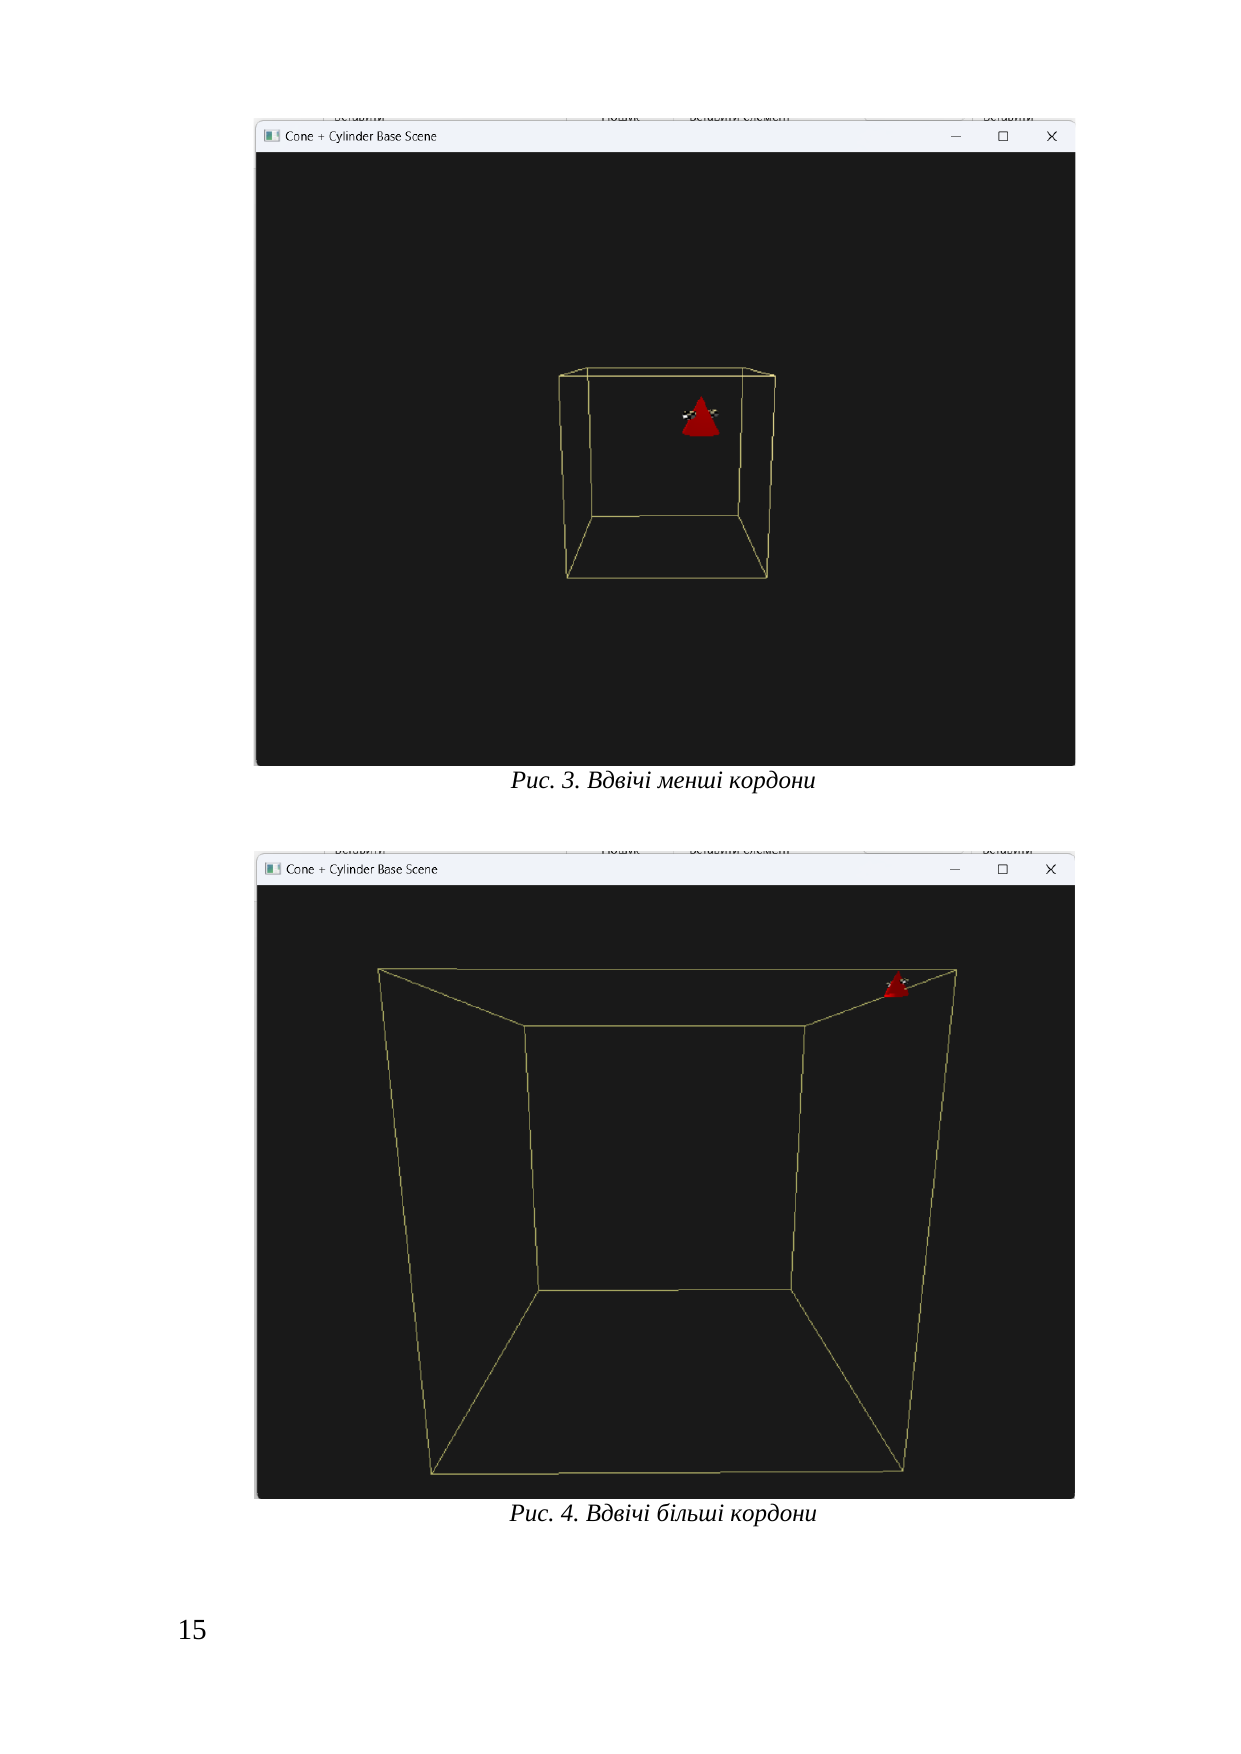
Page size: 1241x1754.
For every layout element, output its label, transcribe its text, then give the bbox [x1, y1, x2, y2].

text Рис. 4. Вдвічі більші кордони [177, 1498, 1152, 1527]
picture [254, 851, 1075, 1499]
text Рис. 3. Вдвічі менші кордони [177, 766, 1152, 794]
picture [253, 118, 1076, 766]
